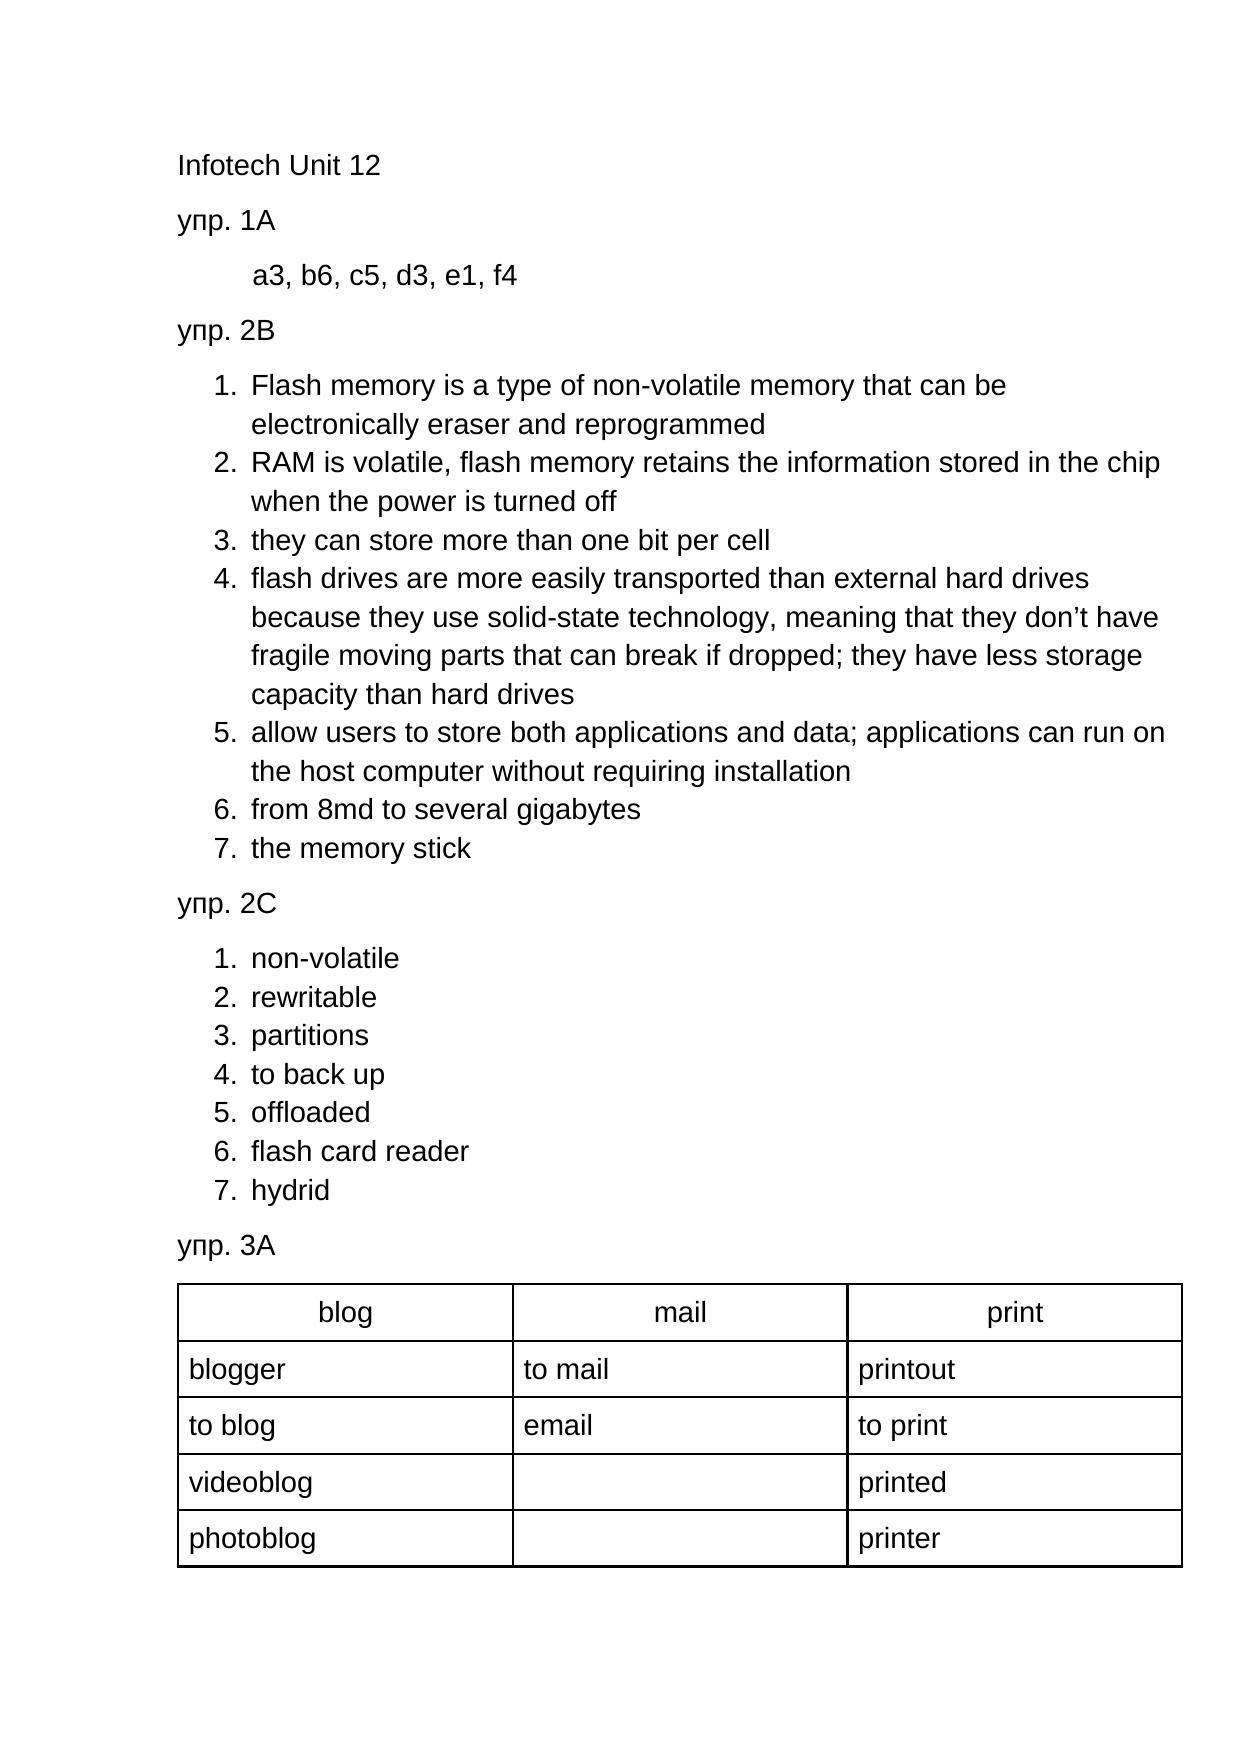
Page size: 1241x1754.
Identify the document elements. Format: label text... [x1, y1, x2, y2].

list they can store more than one bit per cell [213, 523, 1181, 556]
table_cell to blog [179, 1398, 512, 1452]
list from 8md to several gigabytes [213, 792, 1181, 826]
table_cell to print [849, 1398, 1181, 1452]
table_cell to mail [514, 1342, 846, 1396]
list hydrid [213, 1173, 1181, 1206]
table_cell [514, 1511, 846, 1565]
table_cell videoblog [179, 1455, 512, 1509]
list flash drives are more easily transported than external hard drives because they use solid-state technology, meaning that they don’t have fragile moving parts that can break if dropped; they have less storage capacity than hard drives [213, 561, 1181, 710]
text a3, b6, c5, d3, e1, f4 [177, 258, 1181, 292]
table_cell photoblog [179, 1511, 512, 1565]
text упр. 2B [177, 313, 1181, 347]
list RAM is volatile, flash memory retains the information stored in the chip when the power is turned off [213, 446, 1181, 518]
table_header blog [179, 1285, 512, 1339]
table_cell blogger [179, 1342, 512, 1396]
list partitions [213, 1018, 1181, 1052]
text упр. 2C [177, 886, 1181, 920]
list rewritable [213, 980, 1181, 1013]
table_cell printed [849, 1455, 1181, 1509]
table_header mail [514, 1285, 846, 1339]
table_cell email [514, 1398, 846, 1452]
list allow users to store both applications and data; applications can run on the host computer without requiring installation [213, 715, 1181, 787]
list flash card reader [213, 1134, 1181, 1168]
text упр. 1А [177, 203, 1181, 236]
list offloaded [213, 1096, 1181, 1129]
list non-volatile [213, 941, 1181, 975]
list to back up [213, 1057, 1181, 1091]
list the memory stick [213, 831, 1181, 864]
text упр. 3A [177, 1228, 1181, 1261]
table_header print [849, 1285, 1181, 1339]
table_cell printout [849, 1342, 1181, 1396]
table_cell printer [849, 1511, 1181, 1565]
list Flash memory is a type of non-volatile memory that can be electronically eraser and reprogrammed [213, 368, 1181, 441]
table_cell [514, 1455, 846, 1509]
text Infotech Unit 12 [177, 148, 1181, 181]
